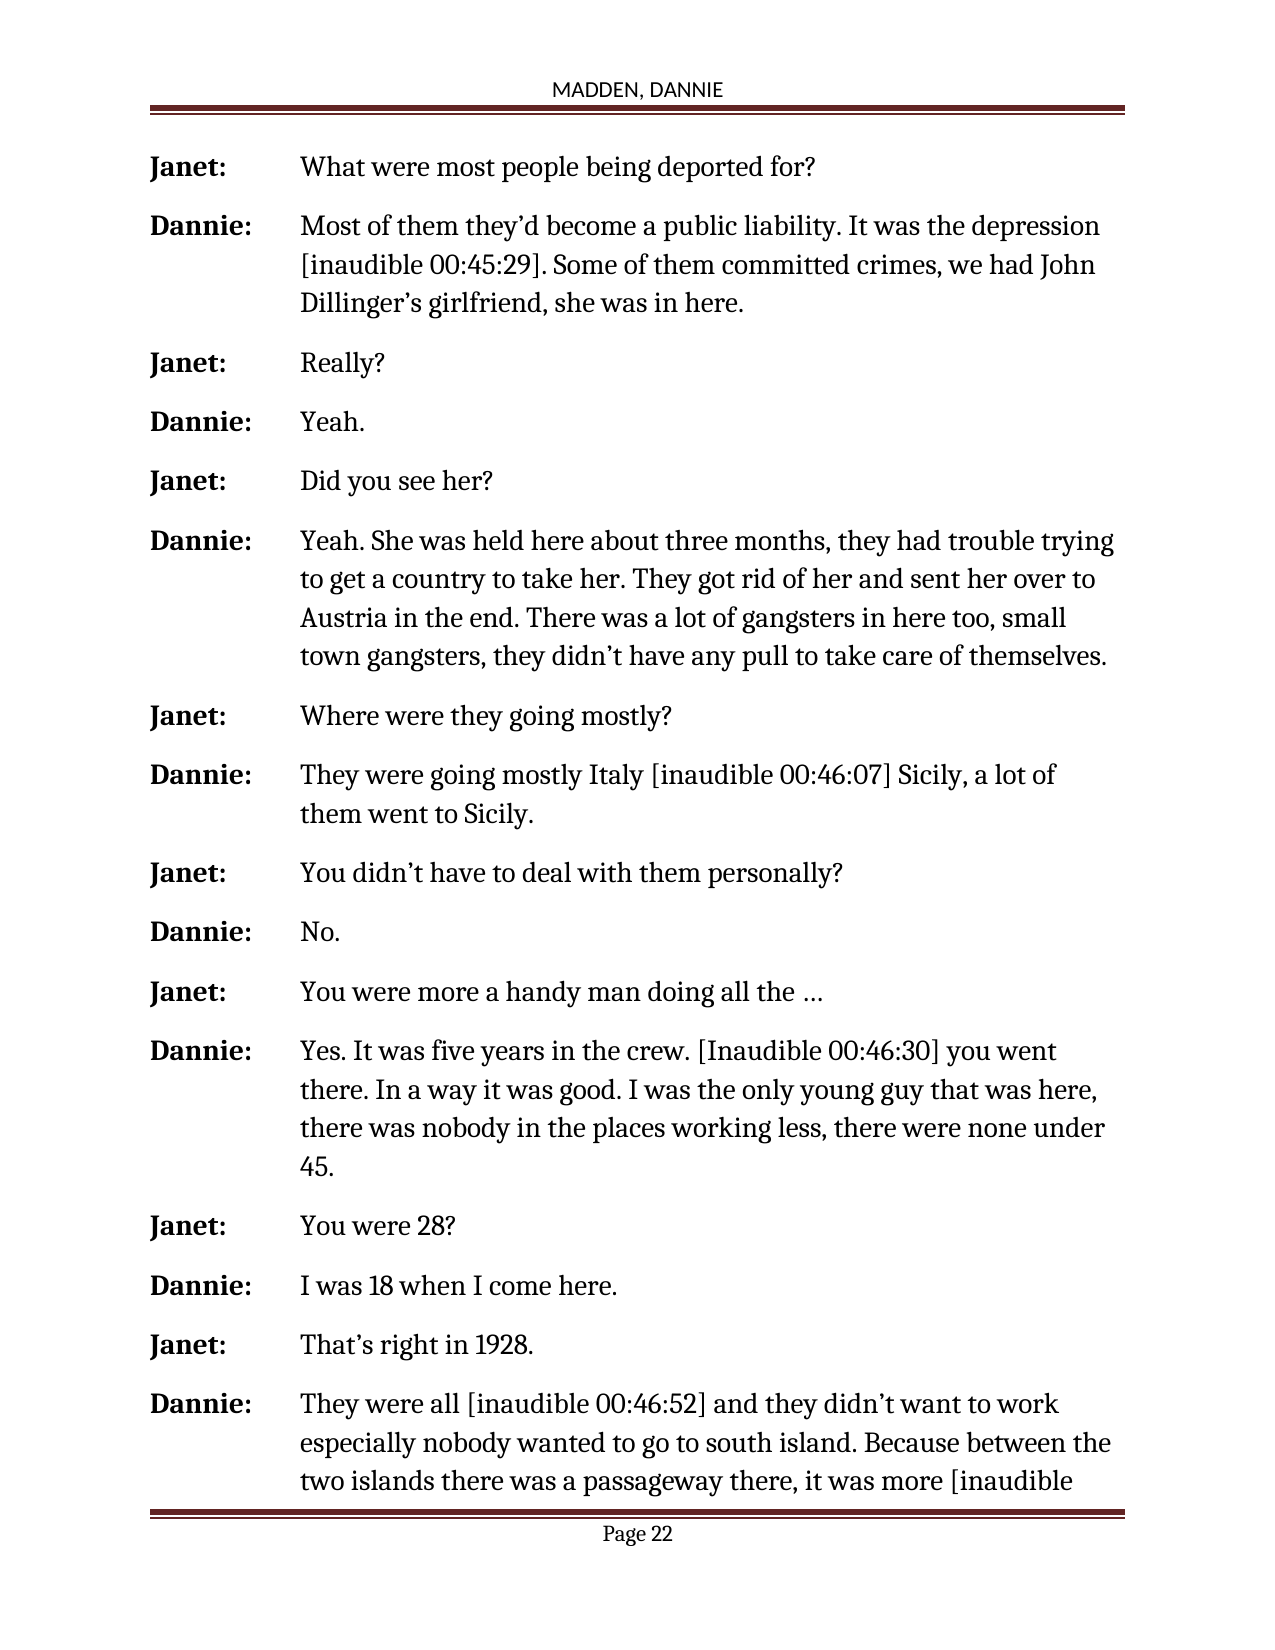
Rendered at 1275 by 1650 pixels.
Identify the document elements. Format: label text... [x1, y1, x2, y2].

text Dannie: Yeah. She was held here about three months, they had trouble trying to get a country to take her. They got rid of her and sent her over to Austria in the end. There was a lot of gangsters in here too, small town gangsters, they didn’t have any pull to take care of themselves. [150, 524, 1125, 673]
text Dannie: Yes. It was five years in the crew. [Inaudible 00:46:30] you went there. In a way it was good. I was the only young guy that was here, there was nobody in the places working less, there were none under 45. [150, 1034, 1125, 1183]
text Janet: What were most people being deported for? [150, 150, 1125, 183]
text Dannie: They were going mostly Italy [inaudible 00:46:07] Sicily, a lot of them went to Sicily. [150, 758, 1125, 830]
text Dannie: I was 18 when I come here. [150, 1269, 1125, 1302]
text Janet: That’s right in 1928. [150, 1328, 1125, 1362]
text Janet: You didn’t have to deal with them personally? [150, 856, 1125, 890]
text Dannie: Most of them they’d become a public liability. It was the depression [inaudible 00:45:29]. Some of them committed crimes, we had John Dillinger’s girlfriend, she was in here. [150, 209, 1125, 320]
text Janet: You were more a handy man doing all the … [150, 975, 1125, 1008]
text Janet: Really? [150, 346, 1125, 379]
text Janet: Where were they going mostly? [150, 699, 1125, 732]
text Janet: You were 28? [150, 1209, 1125, 1243]
text Dannie: Yeah. [150, 405, 1125, 439]
text Dannie: No. [150, 916, 1125, 949]
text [150, 1387, 1125, 1498]
text Janet: Did you see her? [150, 464, 1125, 498]
